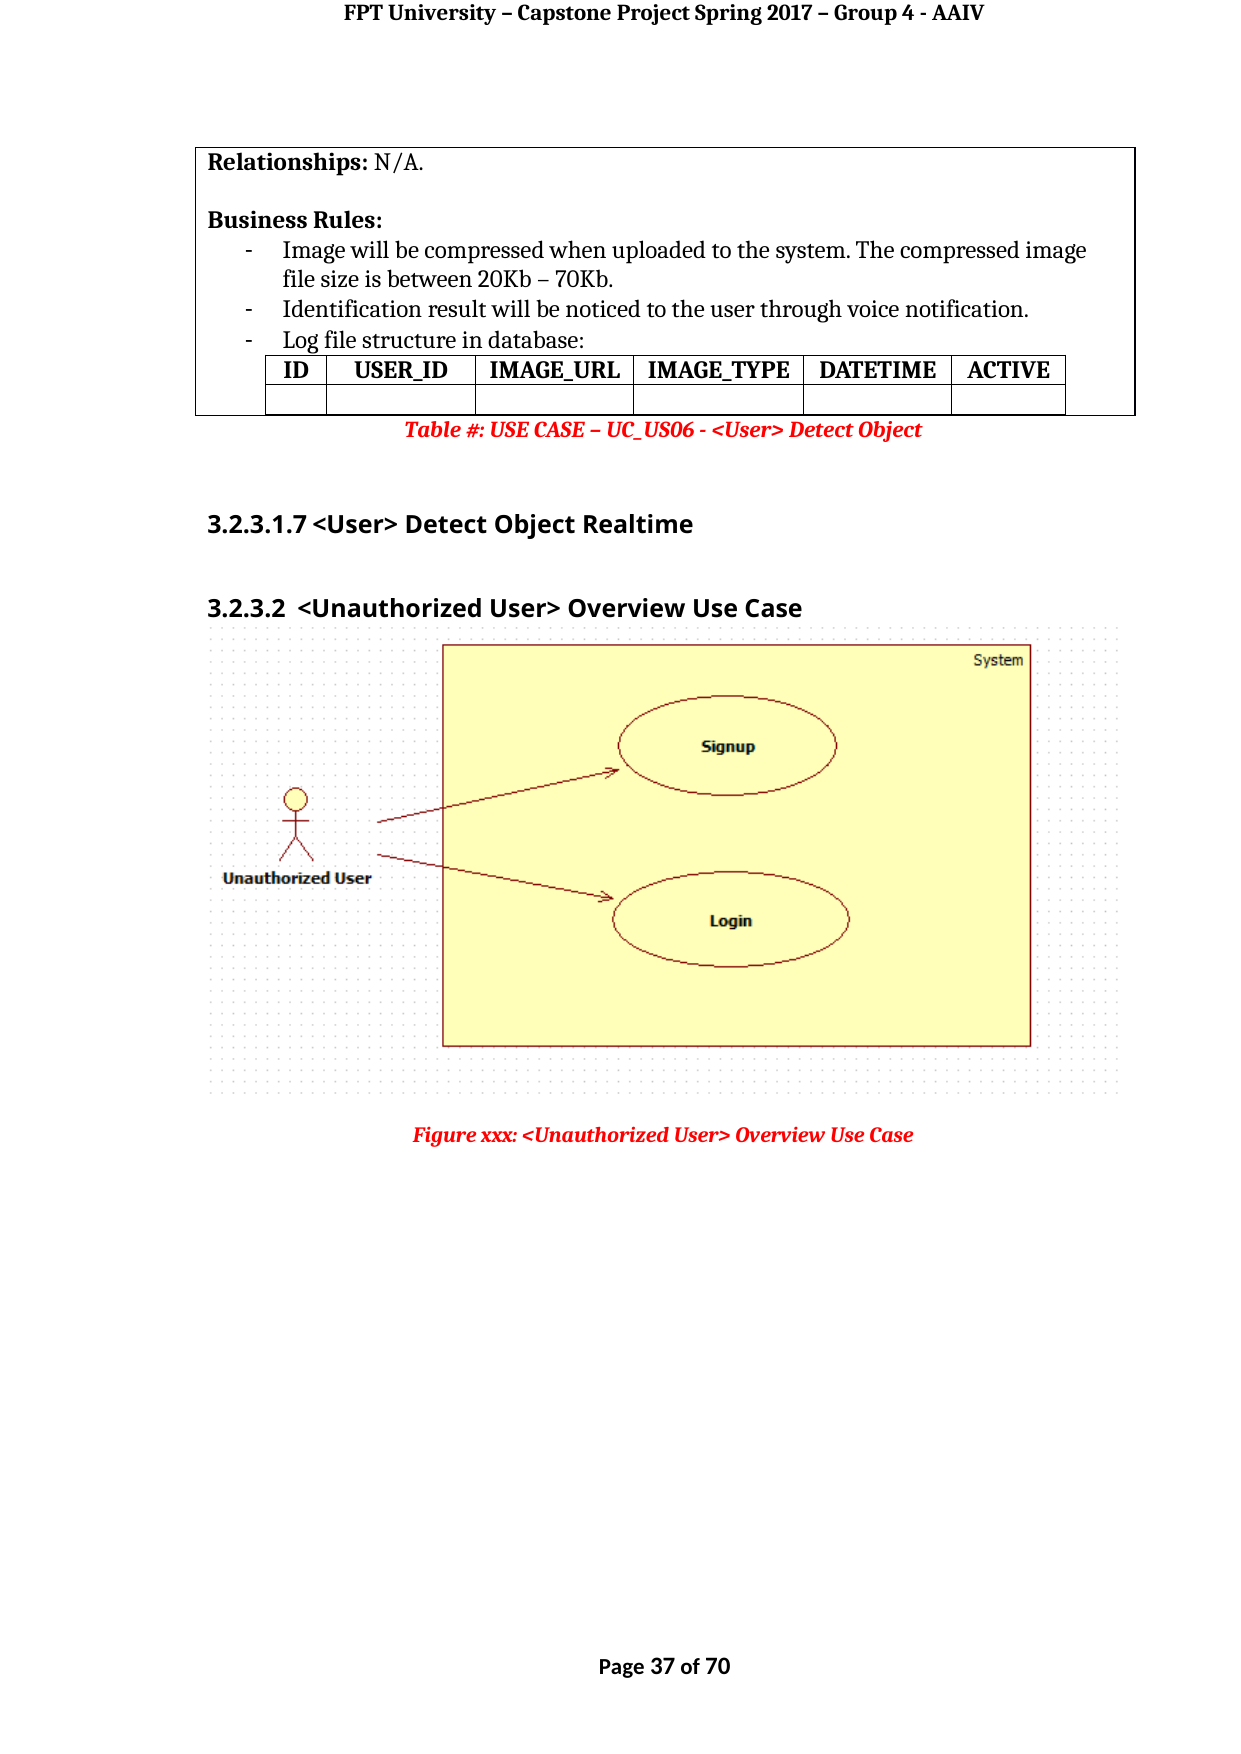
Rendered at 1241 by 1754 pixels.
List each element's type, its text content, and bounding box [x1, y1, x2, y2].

subtitle <Unauthorized User> Overview Use Case [207, 590, 1122, 624]
text Figure xxx: <Unauthorized User> Overview Use Case [207, 1123, 1122, 1148]
subtitle <User> Detect Object Realtime [207, 507, 1122, 541]
picture [207, 627, 1122, 1101]
text Table #: USE CASE – UC_US06 - <User> Detect Object [207, 416, 1122, 443]
